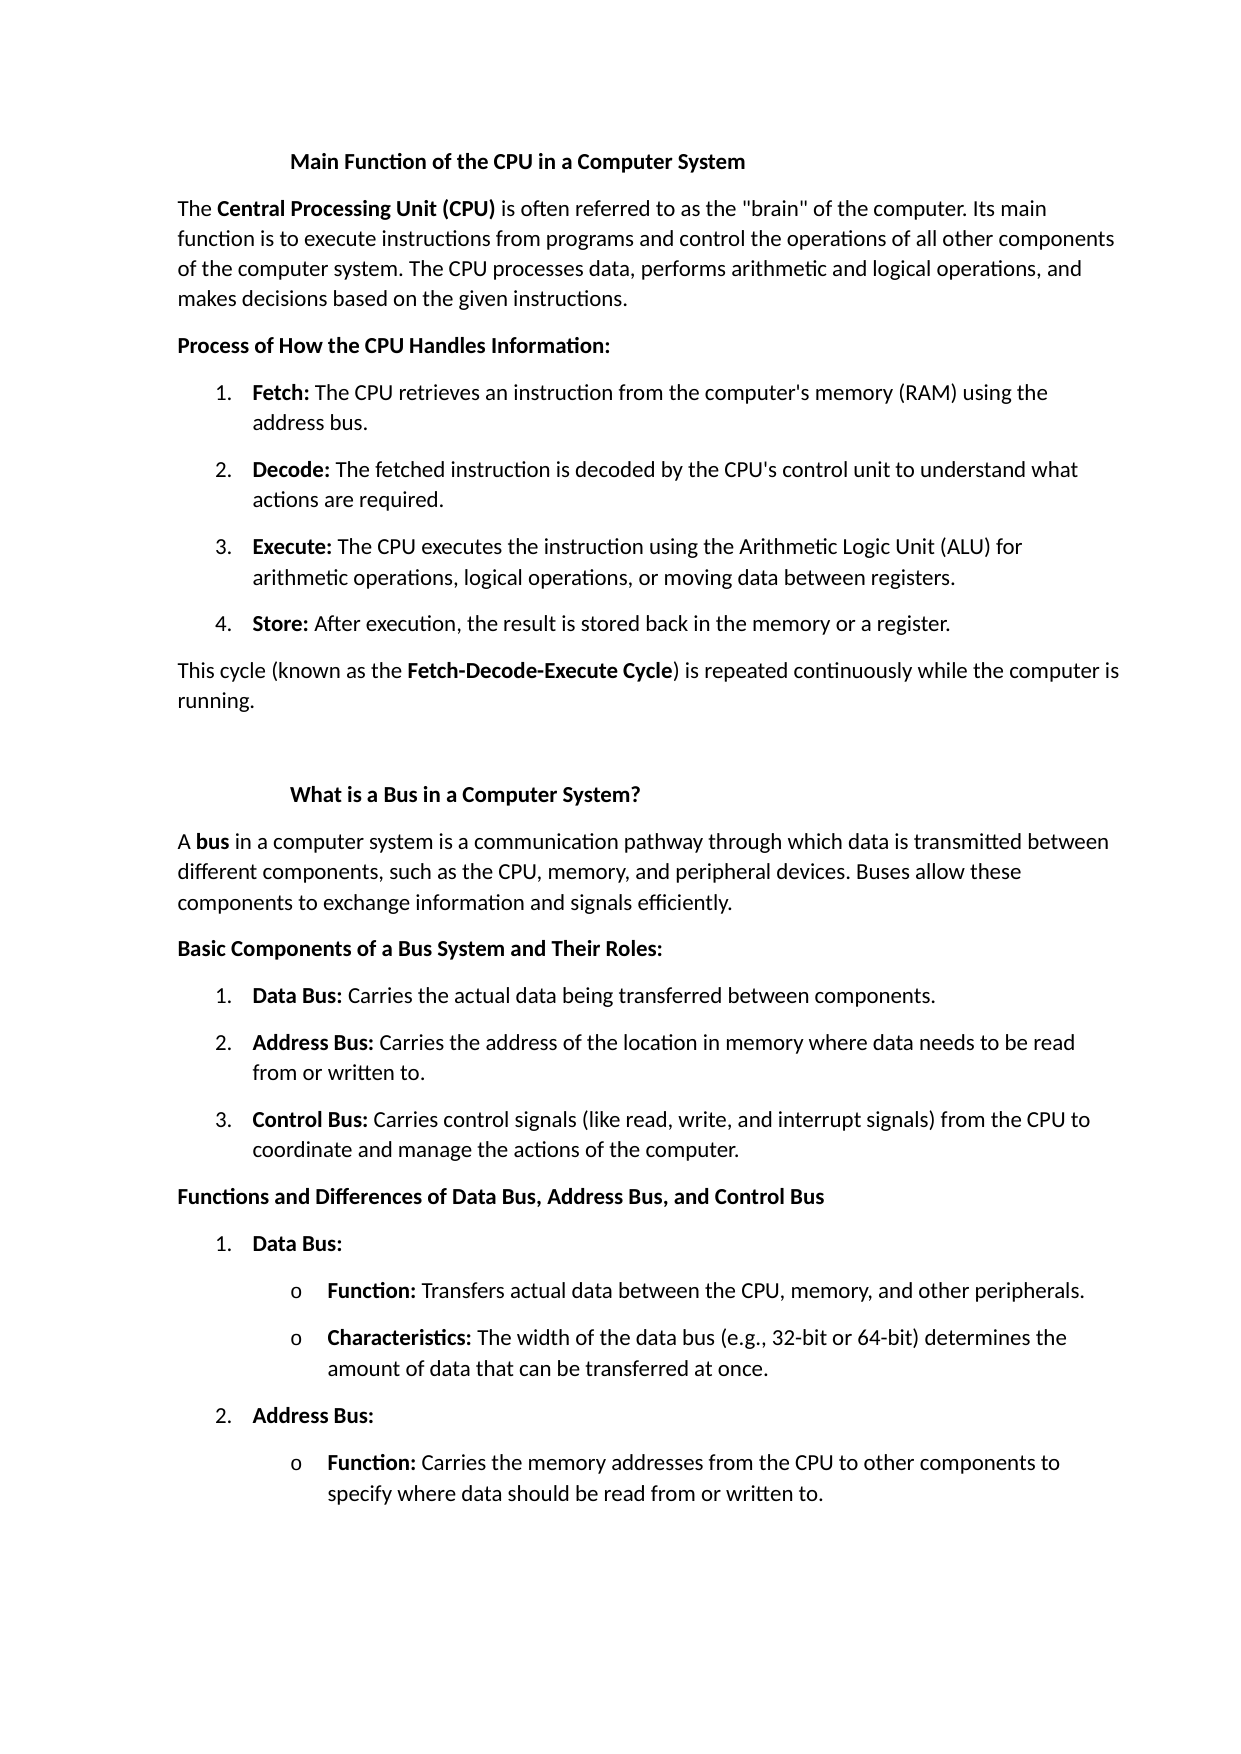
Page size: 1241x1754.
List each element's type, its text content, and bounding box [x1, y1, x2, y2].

list Execute: The CPU executes the instruction using the Arithmetic Logic Unit (ALU) for arithmetic operations, logical operations, or moving data between registers. [215, 532, 1122, 591]
text Basic Components of a Bus System and Their Roles: [177, 934, 1122, 962]
text The Central Processing Unit (CPU) is often referred to as the "brain" of the computer. Its main function is to execute instructions from programs and control the operations of all other components of the computer system. The CPU processes data, performs arithmetic and logical operations, and makes decisions based on the given instructions. [177, 194, 1122, 312]
text A bus in a computer system is a communication pathway through which data is transmitted between different components, such as the CPU, memory, and peripheral devices. Buses allow these components to exchange information and signals efficiently. [177, 827, 1122, 916]
list What is a Bus in a Computer System? [290, 780, 1122, 808]
list Function: Carries the memory addresses from the CPU to other components to specify where data should be read from or written to. [290, 1448, 1122, 1507]
list Control Bus: Carries control signals (like read, write, and interrupt signals) from the CPU to coordinate and manage the actions of the computer. [215, 1105, 1122, 1163]
list Address Bus: [215, 1401, 1122, 1429]
list Fetch: The CPU retrieves an instruction from the computer's memory (RAM) using the address bus. [215, 378, 1122, 436]
list Data Bus: [215, 1229, 1122, 1257]
list Function: Transfers actual data between the CPU, memory, and other peripherals. [290, 1276, 1122, 1305]
list Address Bus: Carries the address of the location in memory where data needs to be read from or written to. [215, 1028, 1122, 1086]
text Functions and Differences of Data Bus, Address Bus, and Control Bus [177, 1182, 1122, 1210]
list Store: After execution, the result is stored back in the memory or a register. [215, 609, 1122, 637]
list Main Function of the CPU in a Computer System [290, 147, 1122, 175]
text Process of How the CPU Handles Information: [177, 331, 1122, 359]
list Decode: The fetched instruction is decoded by the CPU's control unit to understand what actions are required. [215, 455, 1122, 513]
list Data Bus: Carries the actual data being transferred between components. [215, 981, 1122, 1009]
list Characteristics: The width of the data bus (e.g., 32-bit or 64-bit) determines the amount of data that can be transferred at once. [290, 1323, 1122, 1382]
text This cycle (known as the Fetch-Decode-Execute Cycle) is repeated continuously while the computer is running. [177, 656, 1122, 714]
